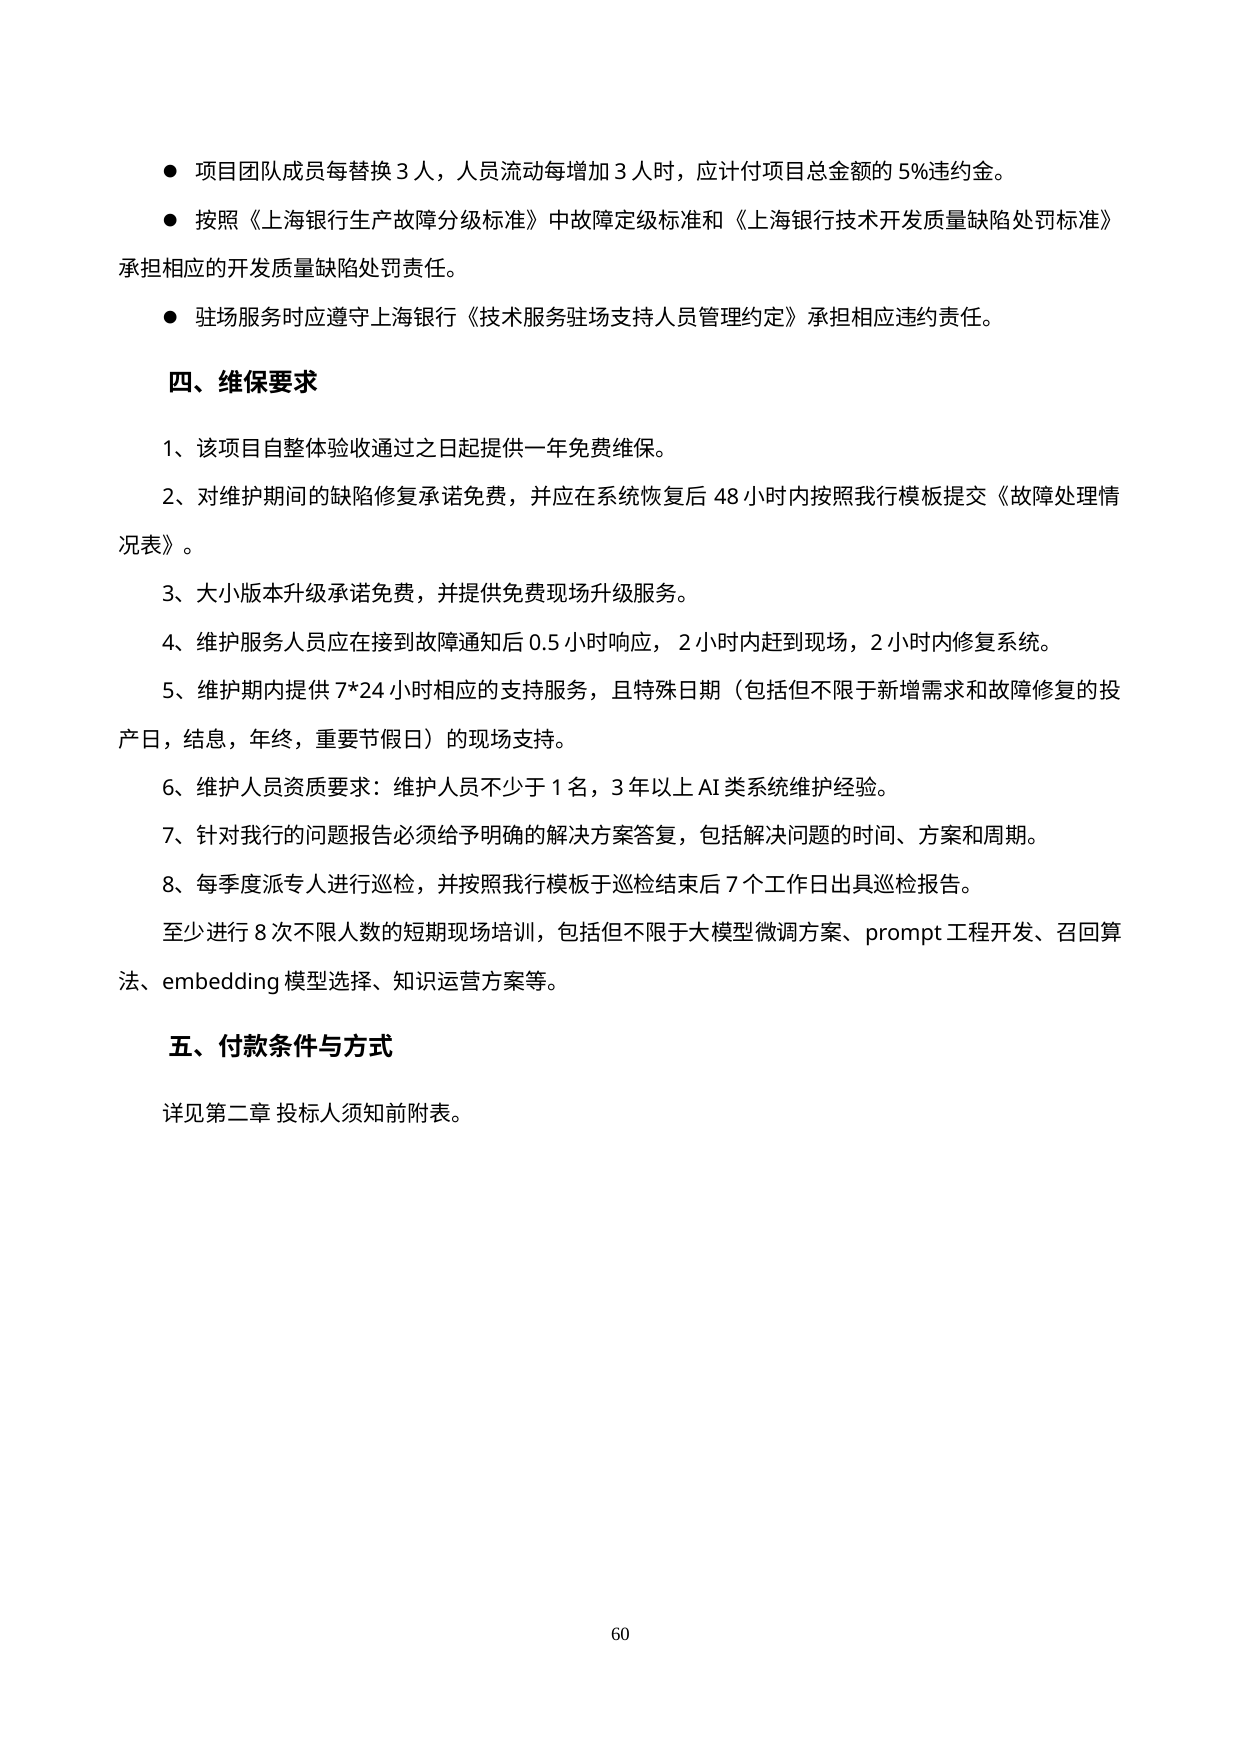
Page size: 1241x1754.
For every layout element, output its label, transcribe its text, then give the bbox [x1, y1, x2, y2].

list 8、每季度派专人进行巡检，并按照我行模板于巡检结束后7个工作日出具巡检报告。 [118, 867, 1122, 899]
list 6、维护人员资质要求：维护人员不少于1名，3年以上AI类系统维护经验。 [118, 770, 1122, 802]
list 1、该项目自整体验收通过之日起提供一年免费维保。 [118, 431, 1122, 463]
list 至少进行8次不限人数的短期现场培训，包括但不限于大模型微调方案、prompt工程开发、召回算法、embedding模型选择、知识运营方案等。 [118, 915, 1122, 996]
text 五、付款条件与方式 [118, 1012, 1122, 1077]
text 详见第二章 投标人须知前附表。 [118, 1095, 1122, 1128]
list 3、大小版本升级承诺免费，并提供免费现场升级服务。 [118, 576, 1122, 609]
list 项目团队成员每替换3人，人员流动每增加3人时，应计付项目总金额的5%违约金。 [118, 154, 1122, 186]
list 4、维护服务人员应在接到故障通知后0.5小时响应， 2小时内赶到现场，2小时内修复系统。 [118, 624, 1122, 657]
list 按照《上海银行生产故障分级标准》中故障定级标准和《上海银行技术开发质量缺陷处罚标准》承担相应的开发质量缺陷处罚责任。 [118, 202, 1122, 283]
list 7、针对我行的问题报告必须给予明确的解决方案答复，包括解决问题的时间、方案和周期。 [118, 818, 1122, 851]
list 2、对维护期间的缺陷修复承诺免费，并应在系统恢复后48小时内按照我行模板提交《故障处理情况表》。 [118, 479, 1122, 560]
list 5、维护期内提供7*24小时相应的支持服务，且特殊日期（包括但不限于新增需求和故障修复的投产日，结息，年终，重要节假日）的现场支持。 [118, 673, 1122, 754]
list 驻场服务时应遵守上海银行《技术服务驻场支持人员管理约定》承担相应违约责任。 [118, 299, 1122, 332]
text 四、维保要求 [118, 348, 1122, 413]
